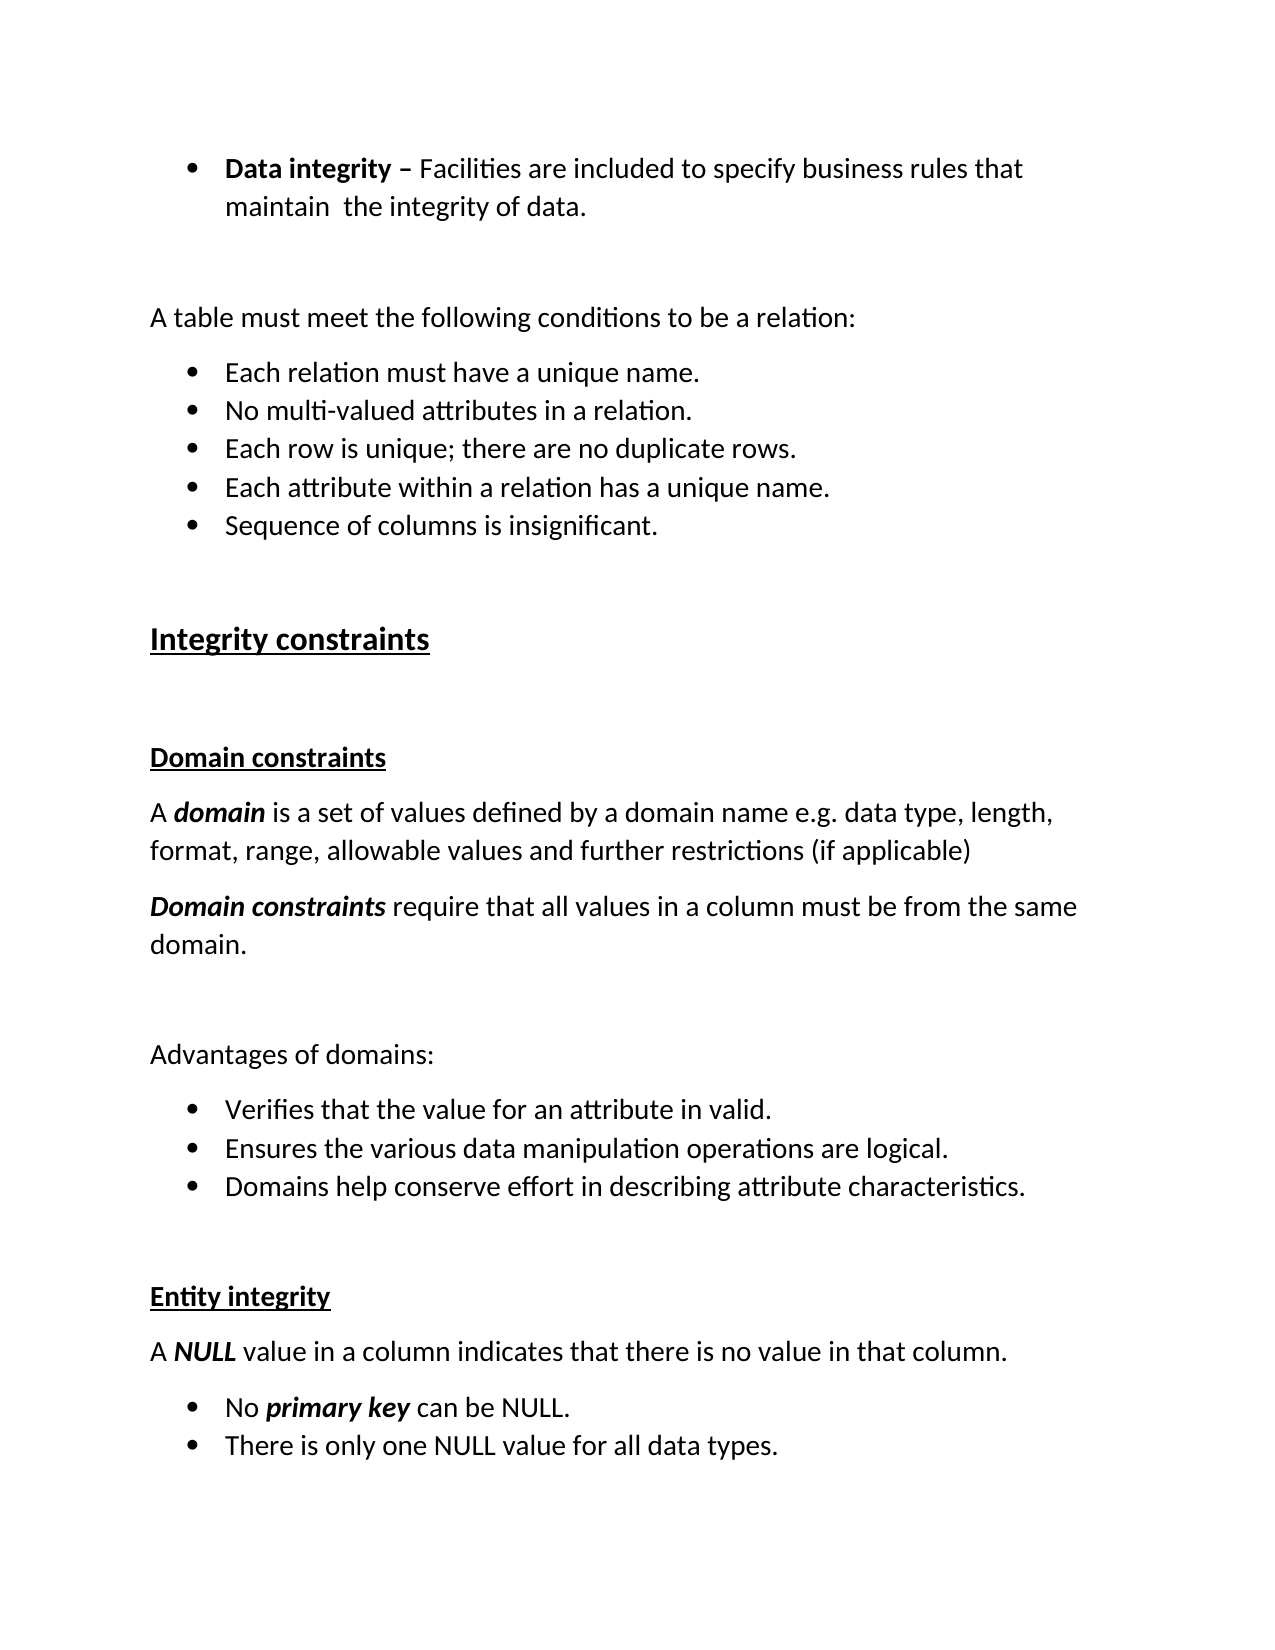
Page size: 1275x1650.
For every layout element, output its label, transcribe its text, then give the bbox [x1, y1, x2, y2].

text Integrity constraints [150, 618, 1125, 658]
list No multi-valued attributes in a relation. [187, 392, 1125, 428]
list Each row is unique; there are no duplicate rows. [187, 431, 1125, 466]
list There is only one NULL value for all data types. [187, 1427, 1125, 1463]
list Ensures the various data manipulation operations are logical. [187, 1130, 1125, 1165]
list Each relation must have a unique name. [187, 354, 1125, 389]
text A NULL value in a column indicates that there is no value in that column. [150, 1333, 1125, 1369]
text Advantages of domains: [150, 1036, 1125, 1072]
list Domains help conserve effort in describing attribute characteristics. [187, 1168, 1125, 1204]
text Domain constraints [150, 739, 1125, 774]
list Verifies that the value for an attribute in valid. [187, 1091, 1125, 1127]
list No primary key can be NULL. [187, 1389, 1125, 1424]
text Entity integrity [150, 1278, 1125, 1314]
text A table must meet the following conditions to be a relation: [150, 299, 1125, 334]
list Data integrity – Facilities are included to specify business rules that maintain the integrity of data. [187, 150, 1125, 224]
text A domain is a set of values defined by a domain name e.g. data type, length, format, range, allowable values and further restrictions (if applicable) [150, 794, 1125, 868]
list Each attribute within a relation has a unique name. [187, 469, 1125, 505]
list Sequence of columns is insignificant. [187, 507, 1125, 543]
text Domain constraints require that all values in a column must be from the same domain. [150, 888, 1125, 962]
